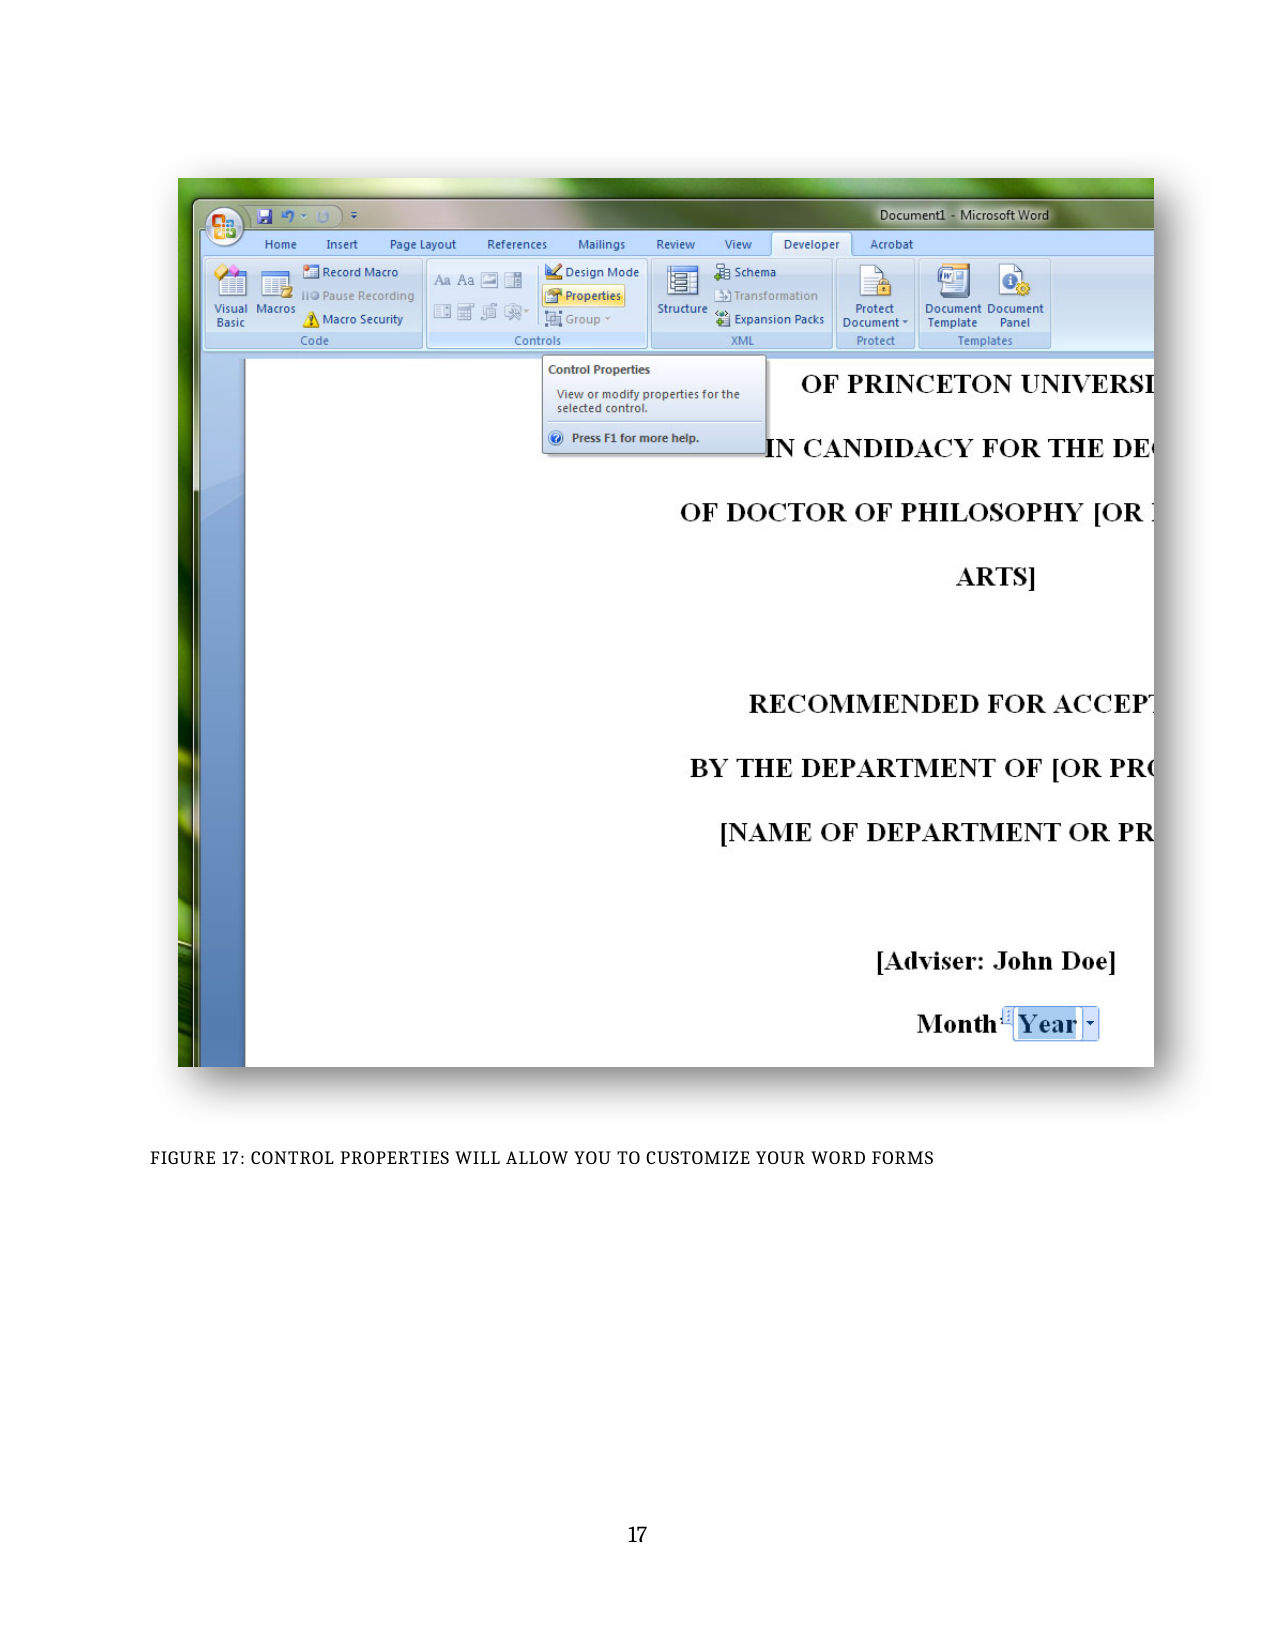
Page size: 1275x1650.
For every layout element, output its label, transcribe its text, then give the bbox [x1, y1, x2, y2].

picture [178, 178, 1154, 1067]
